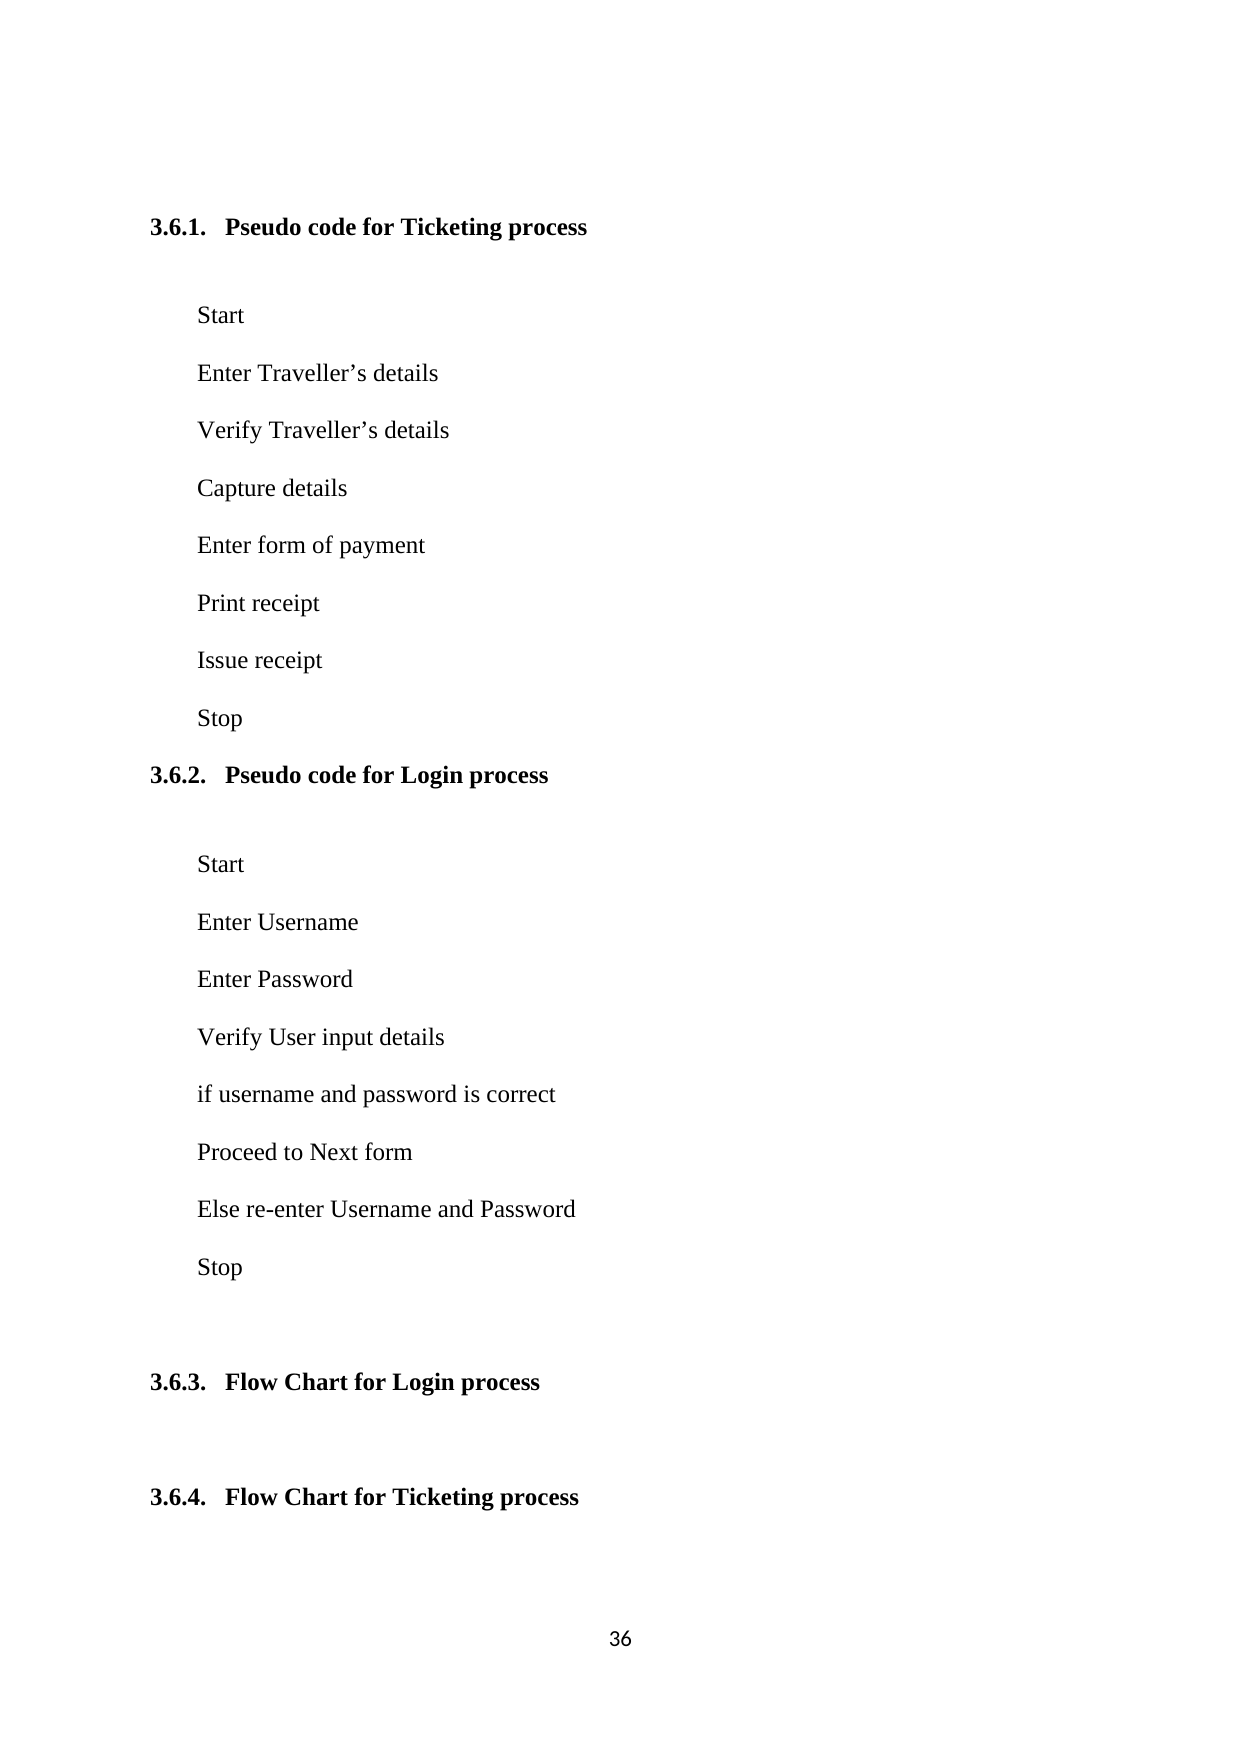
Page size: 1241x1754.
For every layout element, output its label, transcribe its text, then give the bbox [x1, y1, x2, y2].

list Flow Chart for Login process [150, 1367, 1090, 1395]
list Pseudo code for Ticketing process [150, 212, 1090, 241]
list Start [197, 301, 1090, 329]
list Pseudo code for Login process [150, 761, 1090, 789]
list Verify User input details [197, 1022, 1090, 1050]
list Capture details [197, 473, 1090, 502]
list Else re-enter Username and Password [197, 1194, 1090, 1223]
list Enter form of payment [197, 531, 1090, 559]
list if username and password is correct [197, 1079, 1090, 1108]
list Issue receipt [197, 646, 1090, 674]
list Stop [197, 1252, 1090, 1280]
list Enter Traveller’s details [197, 358, 1090, 387]
list Verify Traveller’s details [197, 416, 1090, 444]
list Print receipt [197, 588, 1090, 617]
list Start [197, 849, 1090, 878]
list Flow Chart for Ticketing process [150, 1482, 1090, 1510]
list Enter Password [197, 964, 1090, 993]
list Enter Username [197, 907, 1090, 935]
list Proceed to Next form [197, 1137, 1090, 1165]
list Stop [197, 703, 1090, 732]
